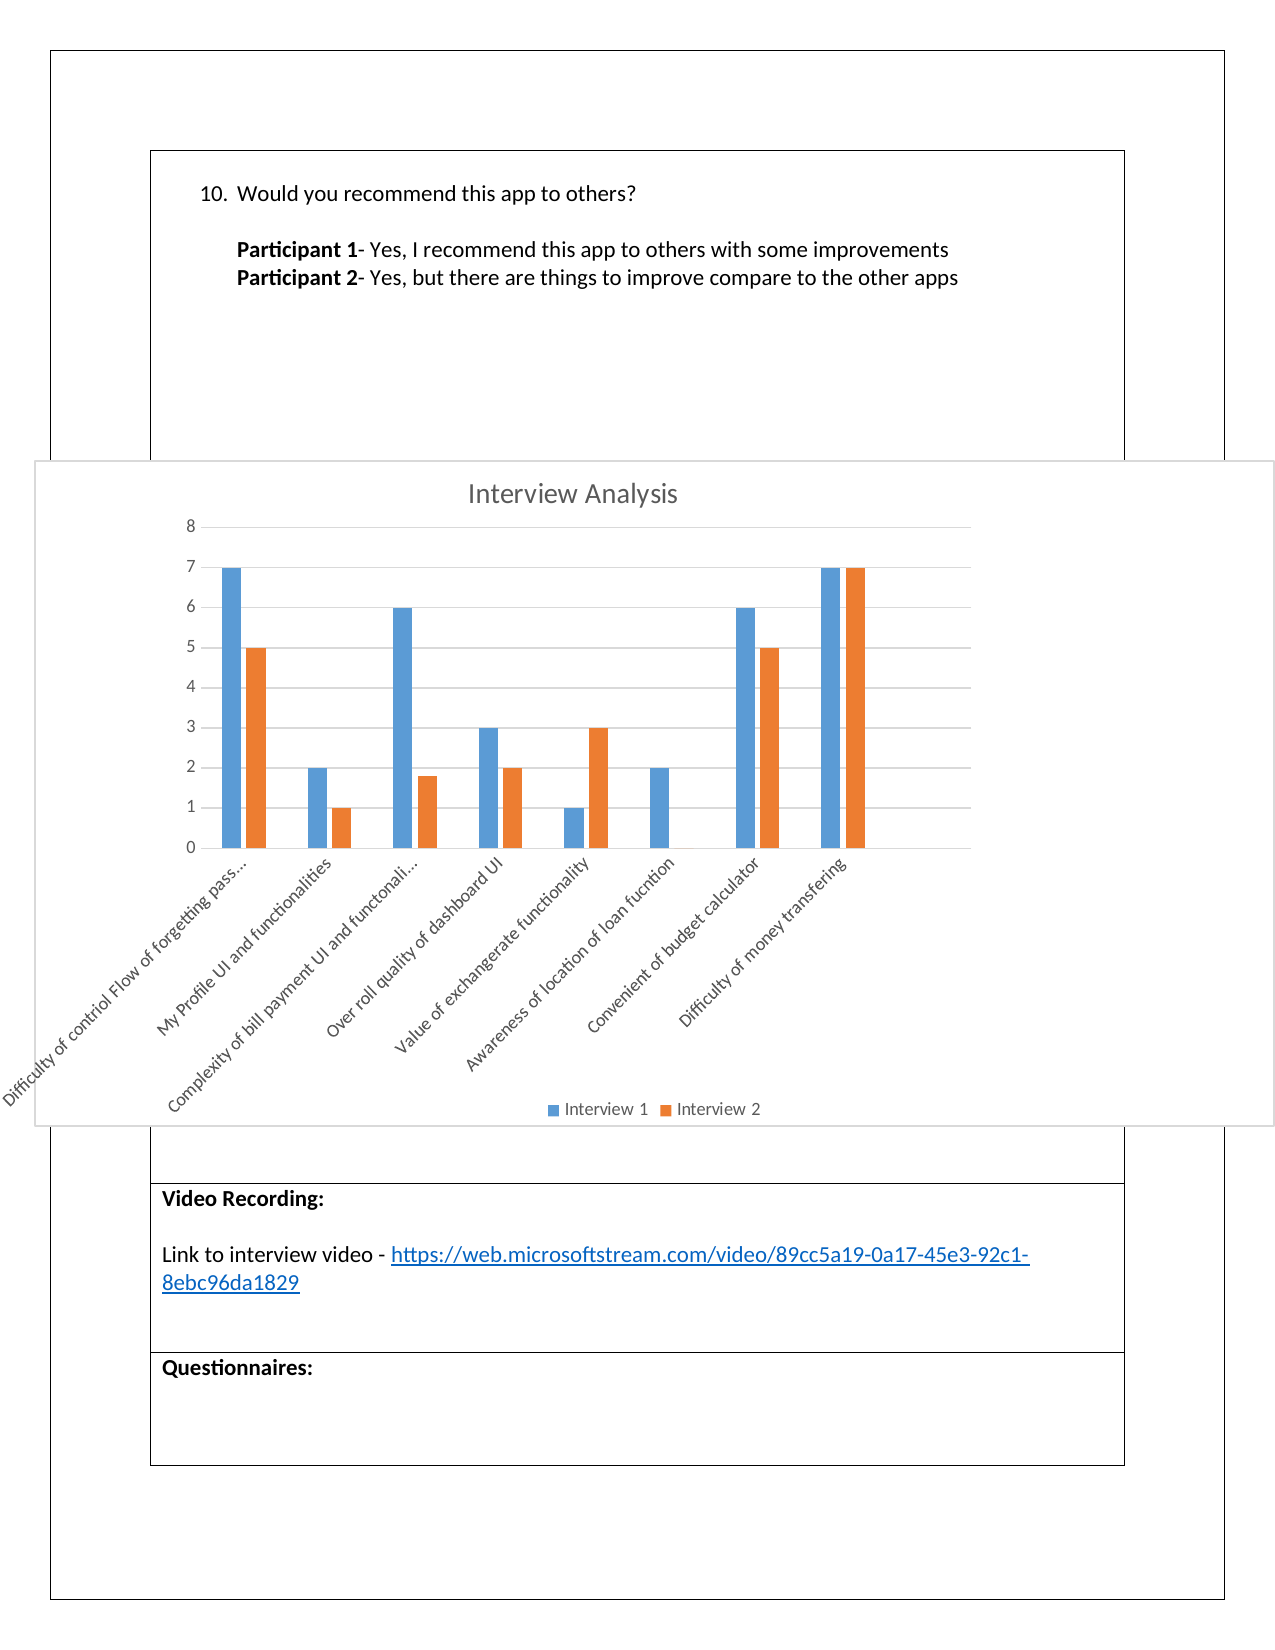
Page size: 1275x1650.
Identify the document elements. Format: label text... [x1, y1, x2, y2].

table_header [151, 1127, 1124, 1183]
table_cell Questionnaires: [151, 1353, 1124, 1465]
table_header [151, 151, 1124, 460]
table_cell Video Recording: Link to interview video - https://web.microsoftstream.com/video/89cc5a19-0a17-45e3-92c1-8ebc96da1829 [151, 1184, 1124, 1352]
